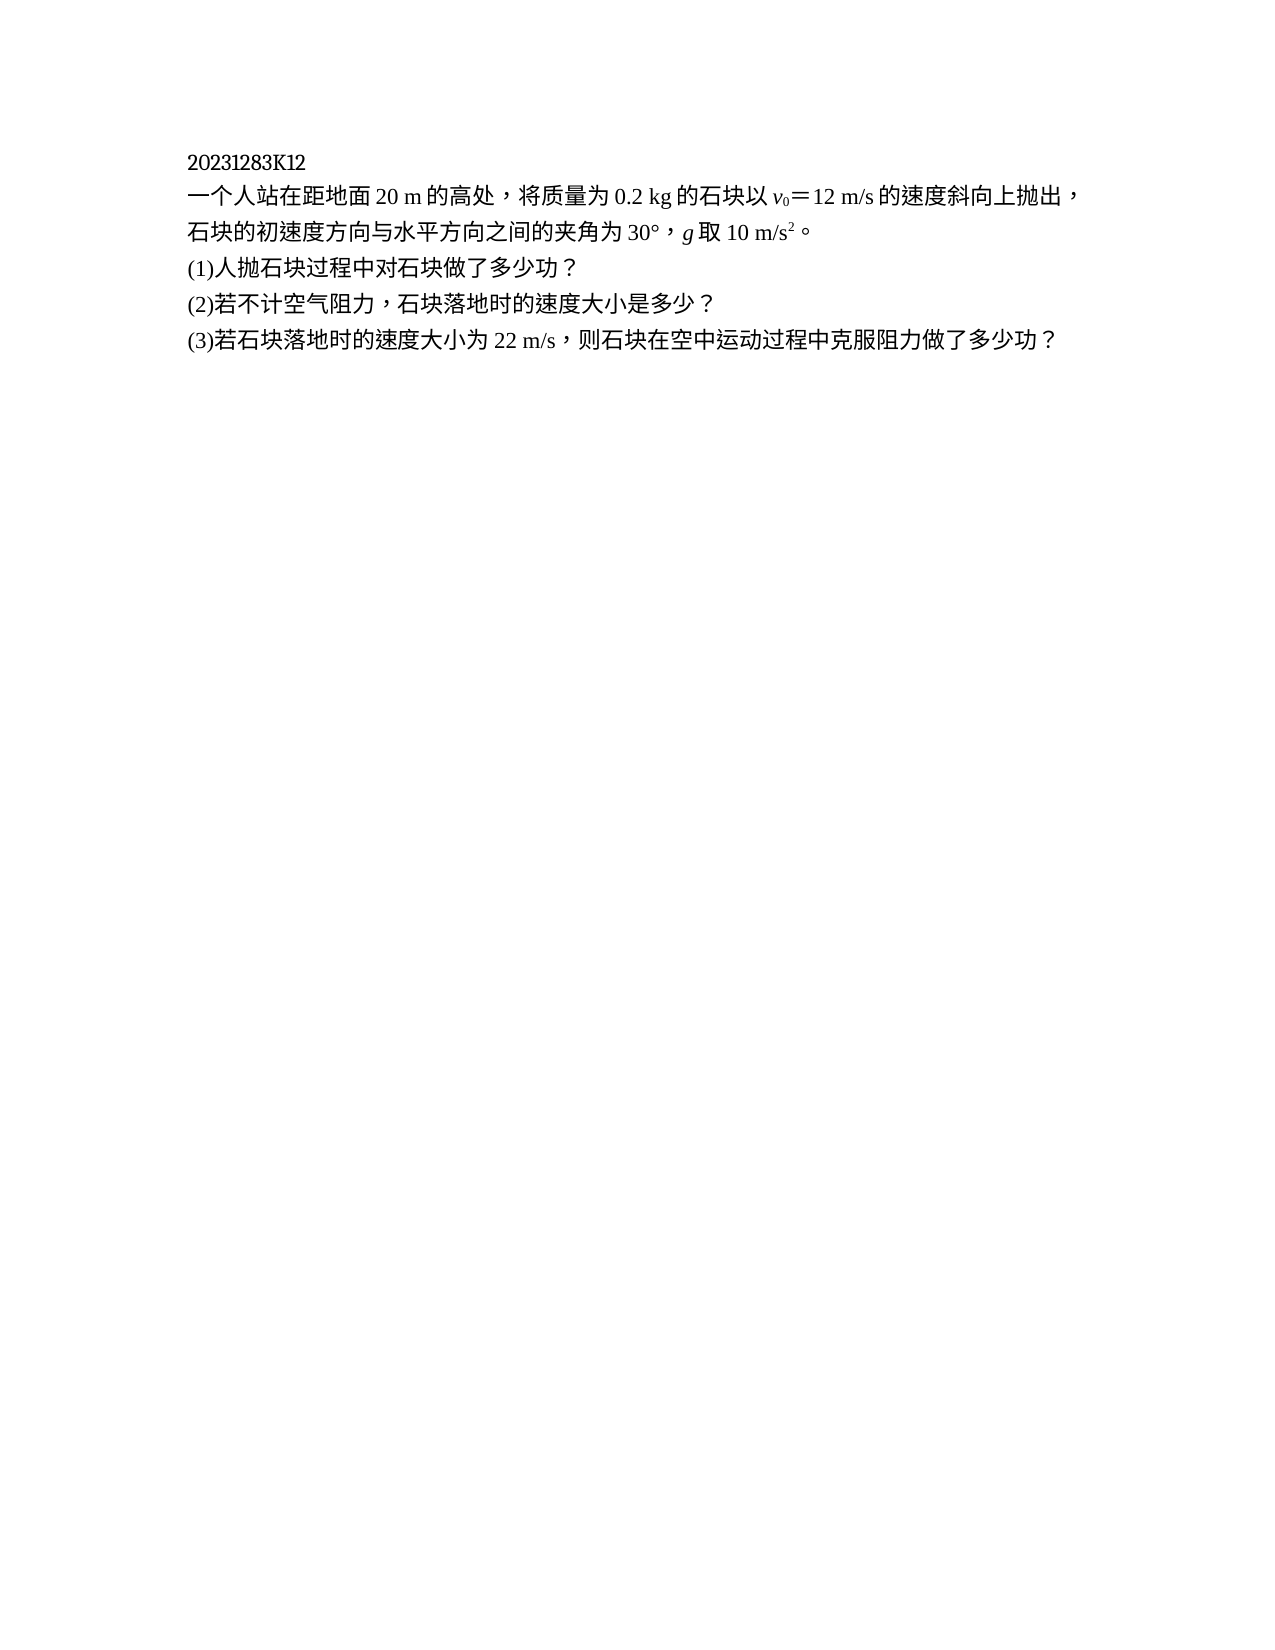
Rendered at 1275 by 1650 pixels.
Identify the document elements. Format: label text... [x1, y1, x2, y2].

text 一个人站在距地面20 m的高处，将质量为0.2 kg的石块以v0＝12 m/s的速度斜向上抛出，石块的初速度方向与水平方向之间的夹角为30°，g取10 m/s2。 [187, 180, 1087, 247]
text (1)人抛石块过程中对石块做了多少功？ [187, 252, 1087, 283]
text (2)若不计空气阻力，石块落地时的速度大小是多少？ [187, 288, 1087, 319]
text 20231283K12 [187, 150, 1087, 176]
text (3)若石块落地时的速度大小为22 m/s，则石块在空中运动过程中克服阻力做了多少功？ [187, 324, 1087, 355]
